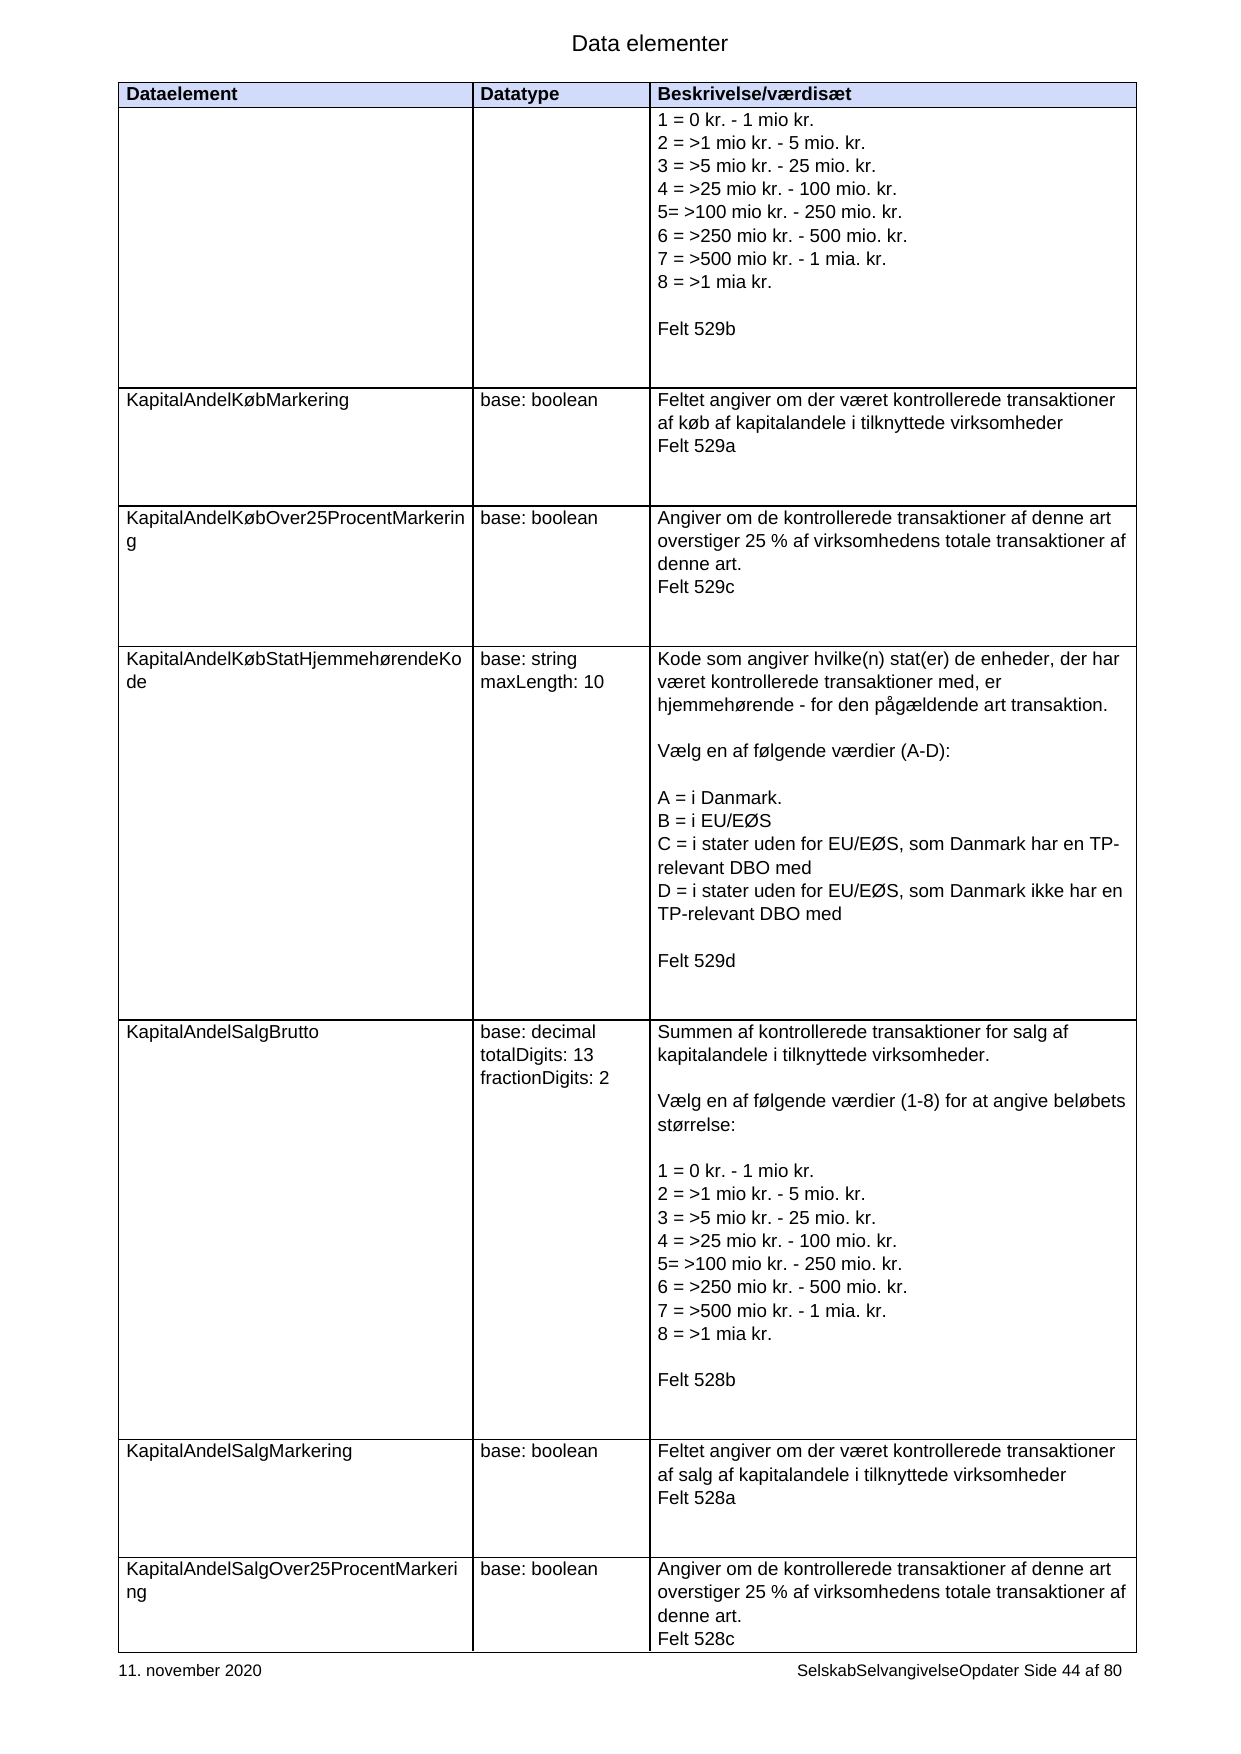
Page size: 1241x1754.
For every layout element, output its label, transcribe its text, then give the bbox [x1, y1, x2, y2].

table_cell base: string maxLength: 10 [474, 647, 649, 1019]
table_cell KapitalAndelKøbOver25ProcentMarkering [119, 507, 472, 646]
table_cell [651, 108, 1136, 387]
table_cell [651, 1558, 1136, 1651]
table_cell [474, 108, 649, 387]
table_cell base: boolean [474, 389, 649, 505]
table_cell KapitalAndelKøbStatHjemmehørendeKode [119, 647, 472, 1019]
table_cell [119, 108, 472, 387]
table_cell KapitalAndelKøbMarkering [119, 389, 472, 505]
table_cell base: boolean [474, 1440, 649, 1556]
table_cell Feltet angiver om der været kontrollerede transaktioner af salg af kapitalandele i tilknyttede virksomheder Felt 528a [651, 1440, 1136, 1556]
table_cell base: decimal totalDigits: 13 fractionDigits: 2 [474, 1021, 649, 1439]
table_cell Feltet angiver om der været kontrollerede transaktioner af køb af kapitalandele i tilknyttede virksomheder Felt 529a [651, 389, 1136, 505]
table_cell Summen af kontrollerede transaktioner for salg af kapitalandele i tilknyttede virksomheder. Vælg en af følgende værdier (1-8) for at angive beløbets størrelse: 1 = 0 kr. - 1 mio kr. 2 = >1 mio kr. - 5 mio. kr. 3 = >5 mio kr. - 25 mio. kr. 4 = >25 mio kr. - 100 mio. kr. 5= >100 mio kr. - 250 mio. kr. 6 = >250 mio kr. - 500 mio. kr. 7 = >500 mio kr. - 1 mia. kr. 8 = >1 mia kr. Felt 528b [651, 1021, 1136, 1439]
table_cell Kode som angiver hvilke(n) stat(er) de enheder, der har været kontrollerede transaktioner med, er hjemmehørende - for den pågældende art transaktion. Vælg en af følgende værdier (A-D): A = i Danmark. B = i EU/EØS C = i stater uden for EU/EØS, som Danmark har en TP-relevant DBO med D = i stater uden for EU/EØS, som Danmark ikke har en TP-relevant DBO med Felt 529d [651, 647, 1136, 1019]
table_header Dataelement [119, 83, 472, 107]
table_cell KapitalAndelSalgBrutto [119, 1021, 472, 1439]
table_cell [119, 1558, 472, 1651]
table_cell KapitalAndelSalgMarkering [119, 1440, 472, 1556]
table_header Datatype [474, 83, 649, 107]
table_cell Angiver om de kontrollerede transaktioner af denne art overstiger 25 % af virksomhedens totale transaktioner af denne art. Felt 529c [651, 507, 1136, 646]
table_header Beskrivelse/værdisæt [651, 83, 1136, 107]
table_cell base: boolean [474, 507, 649, 646]
table_cell base: boolean [474, 1558, 649, 1651]
